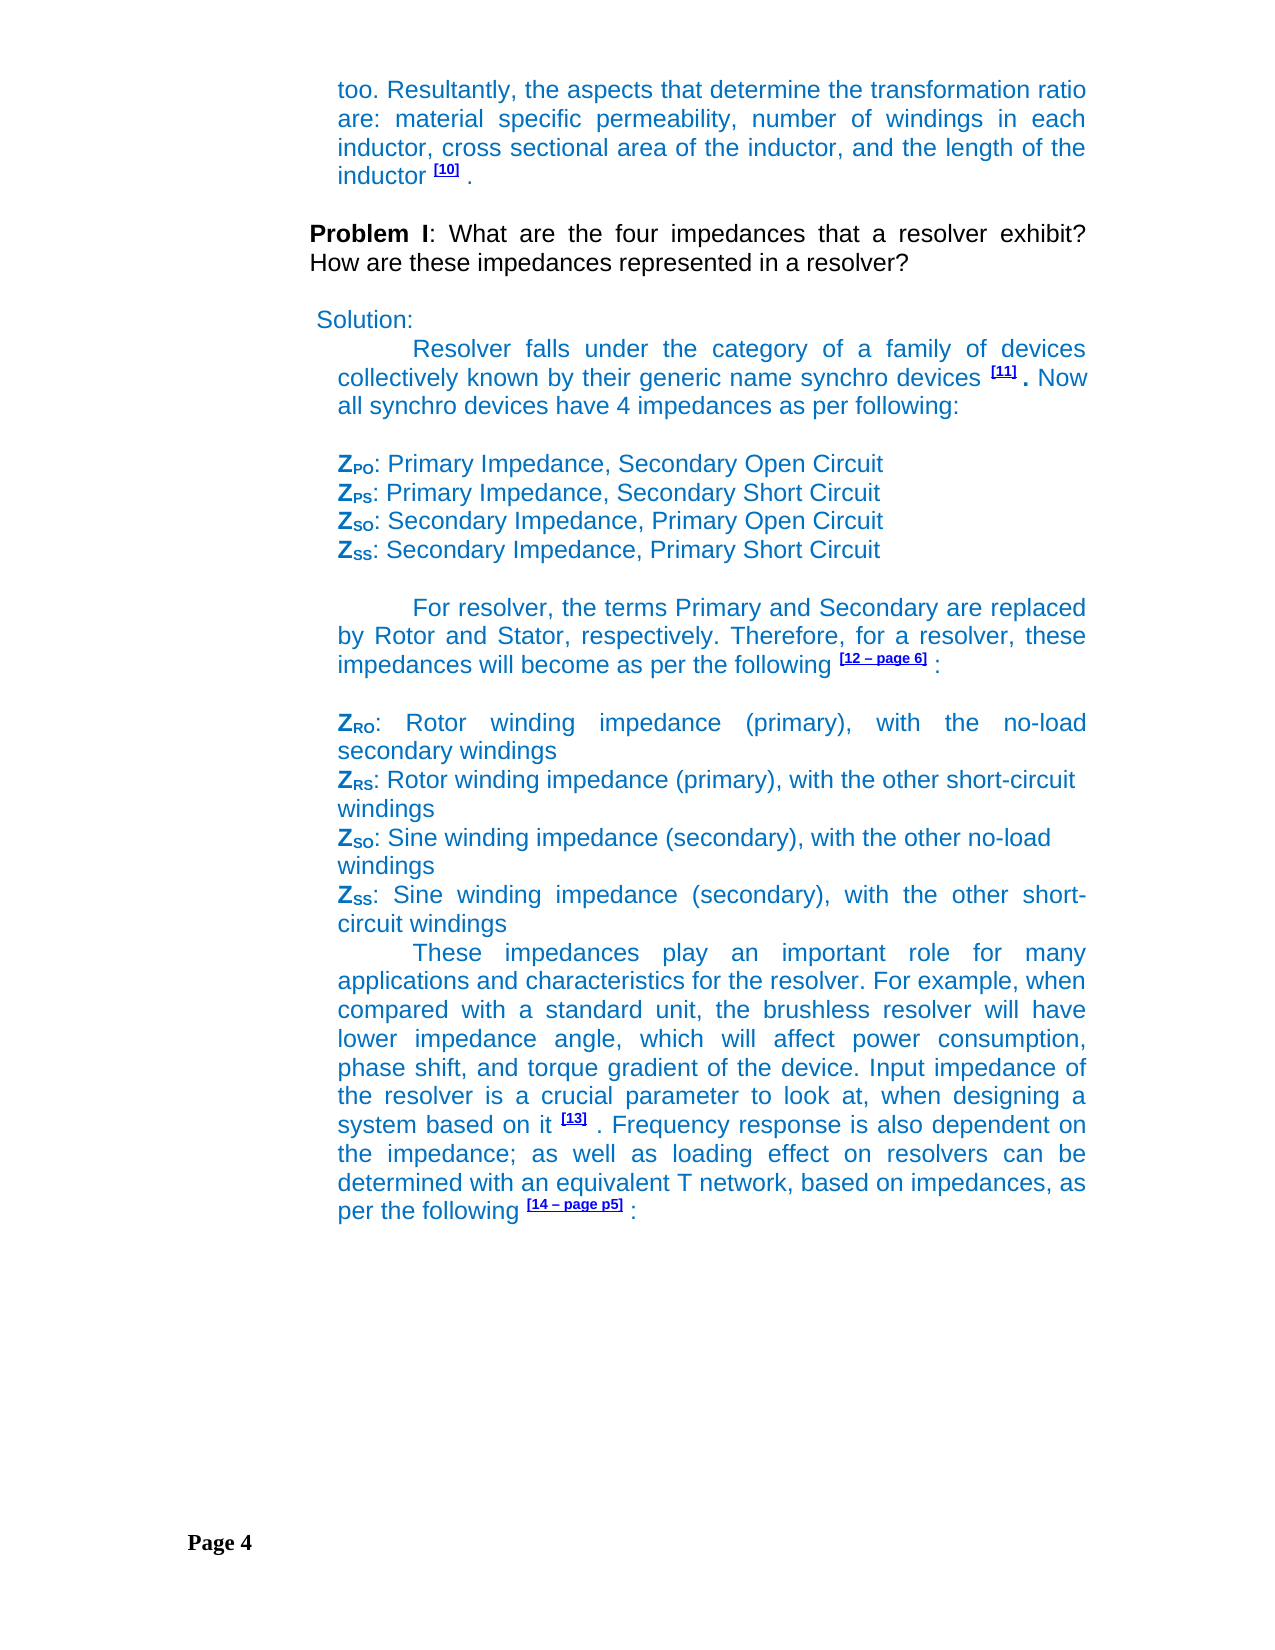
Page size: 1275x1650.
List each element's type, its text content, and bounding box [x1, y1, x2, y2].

text windings [337, 851, 1087, 880]
text ZSO: Sine winding impedance (secondary), with the other no-load [337, 822, 1087, 851]
text For resolver, the terms Primary and Secondary are replaced by Rotor and Stator, respectively. Therefore, for a resolver, these impedances will become as per the following [12 – page 6] : [337, 592, 1087, 679]
text Solution: [309, 305, 1087, 334]
text ZSO: Secondary Impedance, Primary Open Circuit [337, 506, 1087, 535]
text ZPO: Primary Impedance, Secondary Open Circuit [337, 449, 1087, 477]
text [337, 75, 1087, 190]
text ZSS: Secondary Impedance, Primary Short Circuit [337, 535, 1087, 564]
text These impedances play an important role for many applications and characteristics for the resolver. For example, when compared with a standard unit, the brushless resolver will have lower impedance angle, which will affect power consumption, phase shift, and torque gradient of the device. Input impedance of the resolver is a crucial parameter to look at, when designing a system based on it [13] . Frequency response is also dependent on the impedance; as well as loading effect on resolvers can be determined with an equivalent T network, based on impedances, as per the following [14 – page p5] : [337, 937, 1087, 1225]
text ZSS: Sine winding impedance (secondary), with the other short-circuit windings [337, 880, 1087, 937]
text ZRS: Rotor winding impedance (primary), with the other short-circuit [337, 765, 1087, 794]
text ZPS: Primary Impedance, Secondary Short Circuit [337, 477, 1087, 506]
list Problem I: What are the four impedances that a resolver exhibit? How are these impedances represented in a resolver? [309, 219, 1087, 276]
text Resolver falls under the category of a family of devices collectively known by their generic name synchro devices [11] . Now all synchro devices have 4 impedances as per following: [337, 334, 1087, 420]
text windings [337, 794, 1087, 822]
text ZRO: Rotor winding impedance (primary), with the no-load secondary windings [337, 707, 1087, 765]
